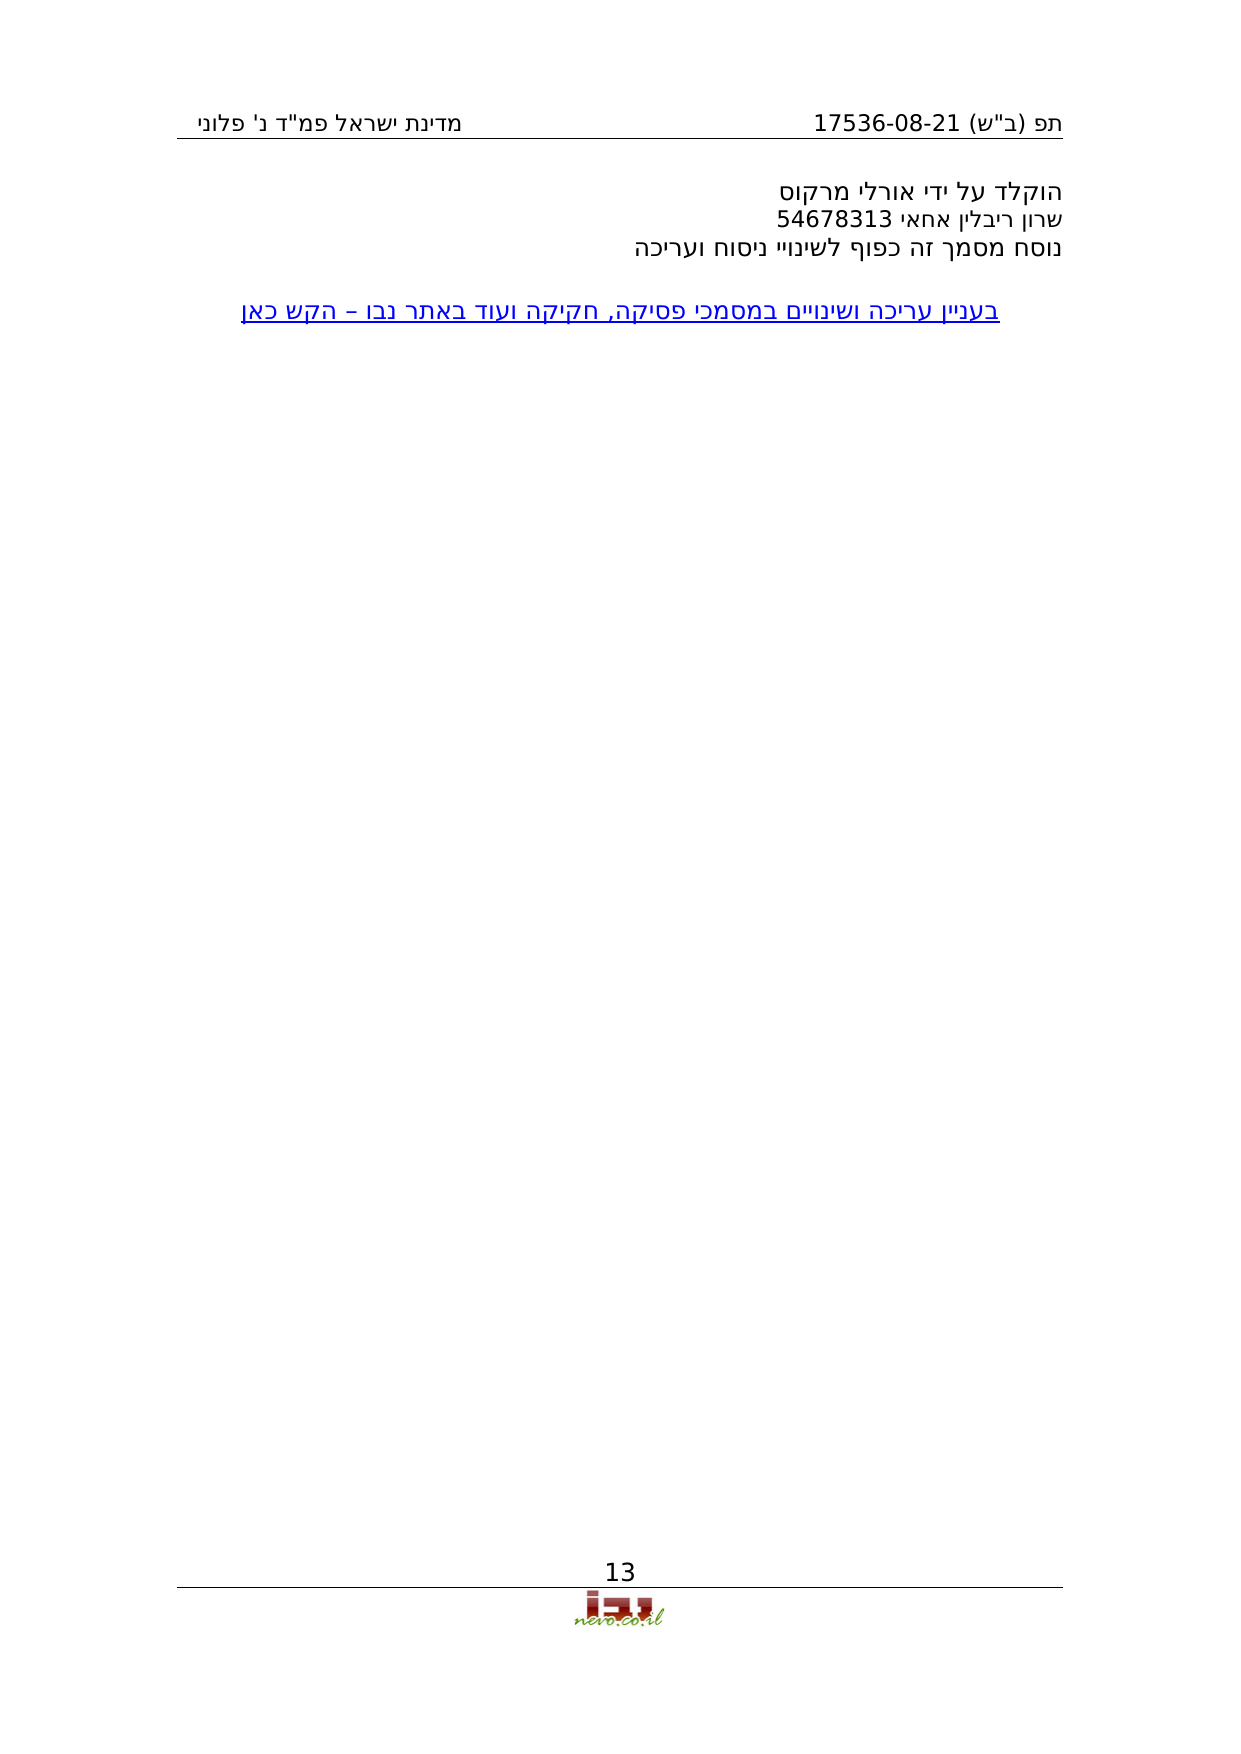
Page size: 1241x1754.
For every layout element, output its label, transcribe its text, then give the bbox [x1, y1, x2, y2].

text הוקלד על ידי אורלי מרקוס [177, 177, 1063, 206]
picture [574, 1590, 666, 1627]
text שרון ריבלין אחאי 54678313 [177, 206, 1063, 233]
text נוסח מסמך זה כפוף לשינויי ניסוח ועריכה [177, 233, 1063, 262]
text בעניין עריכה ושינויים במסמכי פסיקה, חקיקה ועוד באתר נבו – הקש כאן [177, 296, 1063, 325]
